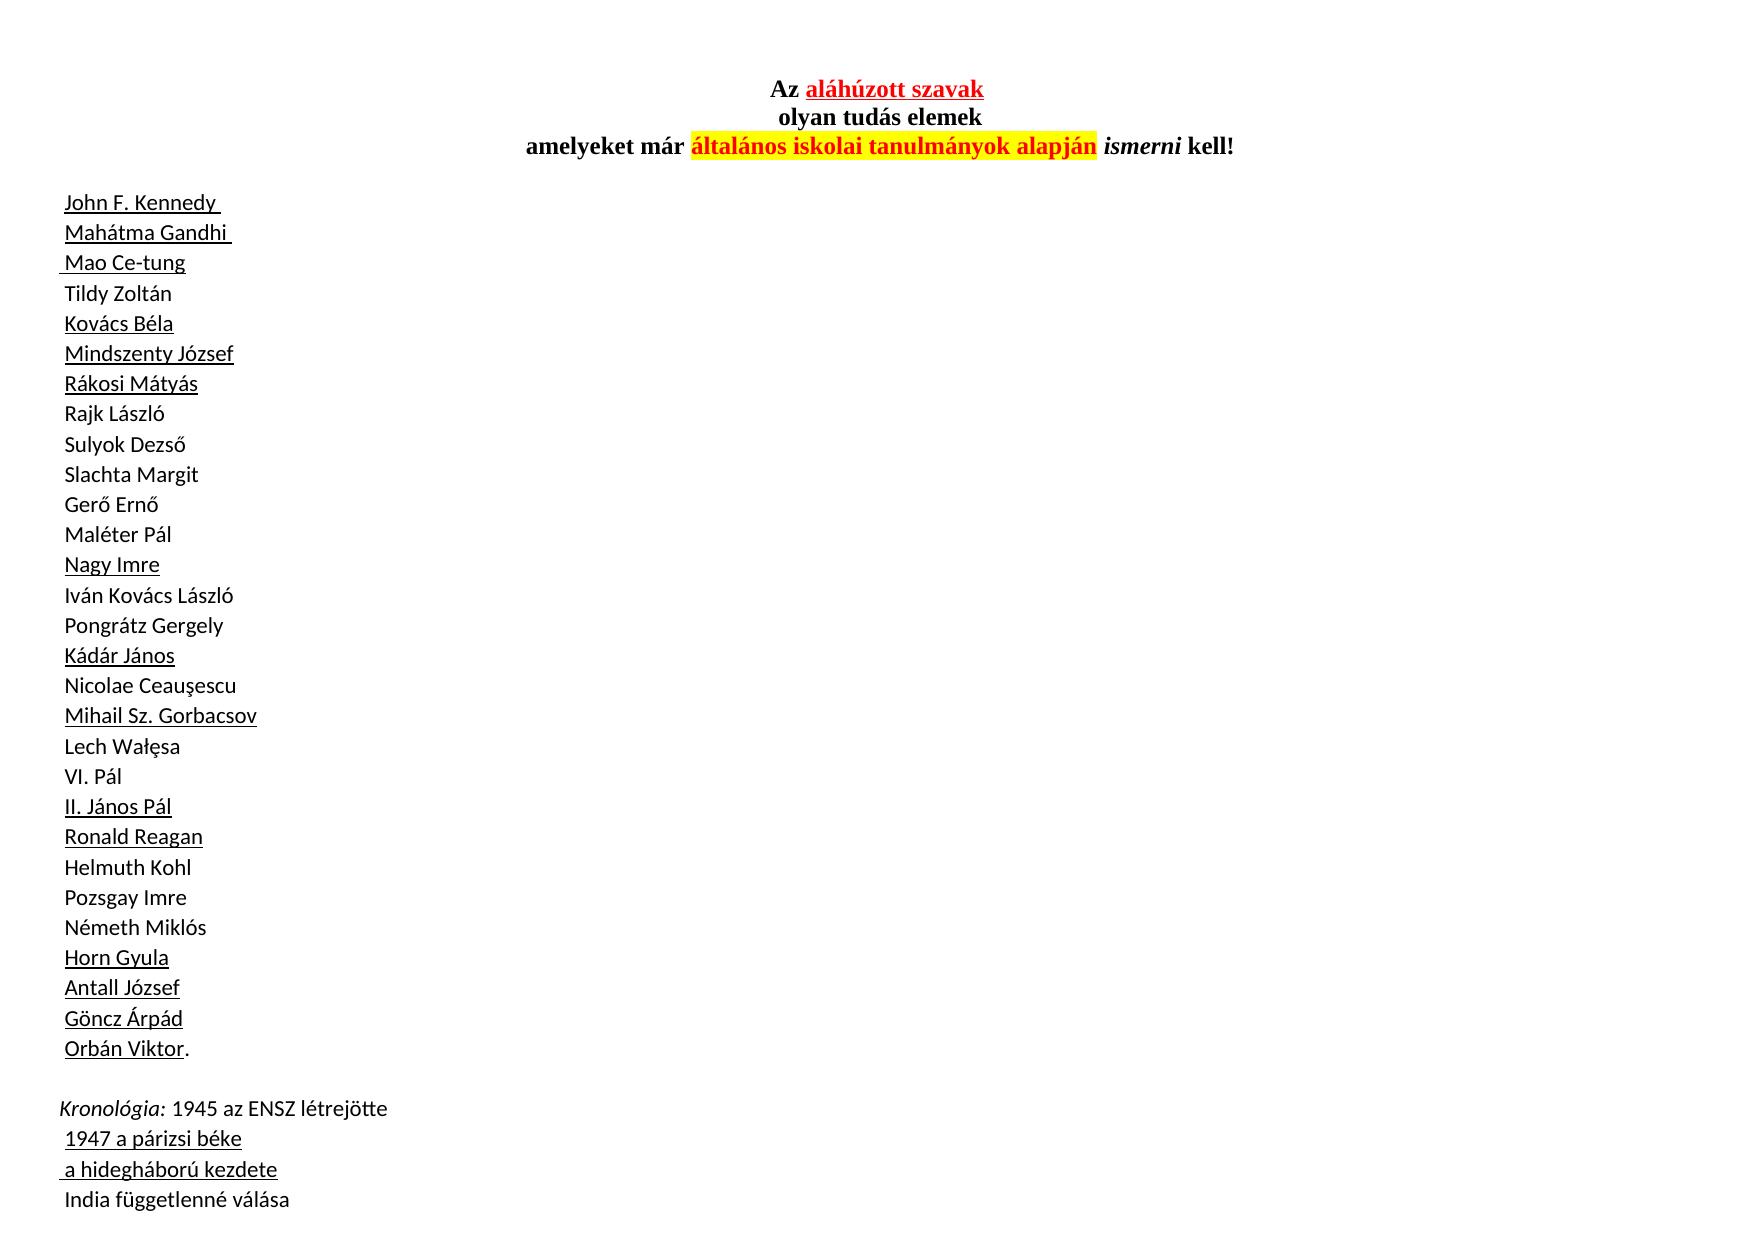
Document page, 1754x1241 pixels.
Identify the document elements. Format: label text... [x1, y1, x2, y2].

text Kádár János [59, 641, 1695, 669]
text 1947 a párizsi béke [59, 1124, 1695, 1152]
text Helmuth Kohl [59, 853, 1695, 881]
text Mindszenty József [59, 339, 1695, 367]
text Slachta Margit [59, 460, 1695, 488]
text Orbán Viktor. [59, 1034, 1695, 1062]
text Sulyok Dezső [59, 430, 1695, 458]
text Antall József [59, 973, 1695, 1001]
text Gerő Ernő [59, 490, 1695, 518]
text VI. Pál [59, 762, 1695, 790]
text II. János Pál [59, 792, 1695, 820]
text Nicolae Ceauşescu [59, 671, 1695, 699]
text Németh Miklós [59, 913, 1695, 941]
text Ronald Reagan [59, 822, 1695, 850]
text Göncz Árpád [59, 1004, 1695, 1032]
text Mao Ce-tung [59, 248, 1695, 276]
text Pongrátz Gergely [59, 611, 1695, 639]
text Rajk László [59, 399, 1695, 427]
text a hidegháború kezdete [59, 1155, 1695, 1183]
text Horn Gyula [59, 943, 1695, 971]
text Pozsgay Imre [59, 883, 1695, 911]
text Nagy Imre [59, 551, 1695, 578]
text Mihail Sz. Gorbacsov [59, 702, 1695, 729]
text Rákosi Mátyás [59, 369, 1695, 397]
text Kovács Béla [59, 309, 1695, 337]
text Tildy Zoltán [59, 279, 1695, 307]
text Iván Kovács László [59, 581, 1695, 609]
text Mahátma Gandhi [59, 218, 1695, 246]
text Kronológia: 1945 az ENSZ létrejötte [59, 1094, 1695, 1122]
text John F. Kennedy [59, 188, 1695, 216]
text Maléter Pál [59, 520, 1695, 548]
text Lech Wałȩsa [59, 732, 1695, 760]
text India függetlenné válása [59, 1185, 1695, 1213]
